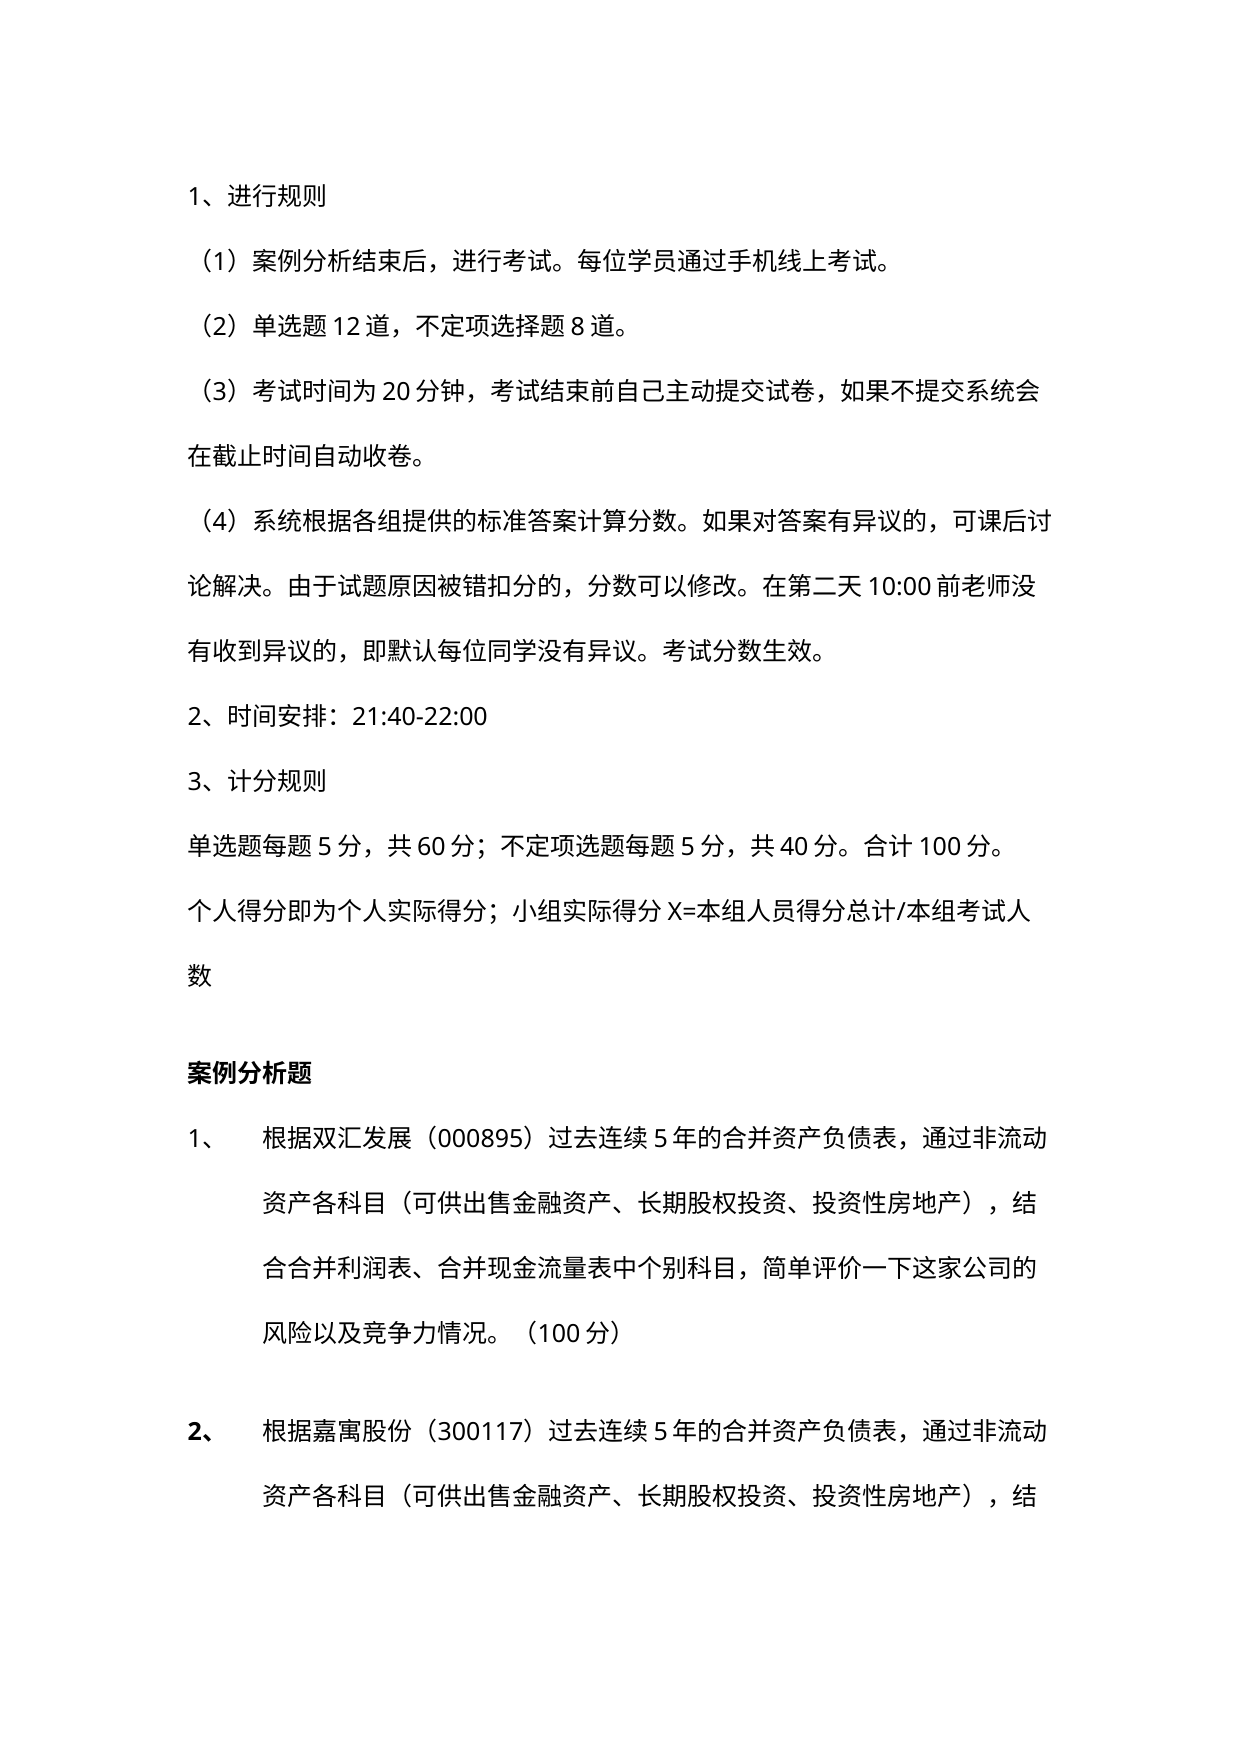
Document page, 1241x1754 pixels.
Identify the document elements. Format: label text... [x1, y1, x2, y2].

text 案例分析题 [187, 1039, 1053, 1104]
text 单选题每题5分，共60分；不定项选题每题5分，共40分。合计100分。 [187, 812, 1053, 877]
list 3、计分规则 [187, 747, 1053, 812]
text （2）单选题12道，不定项选择题8道。 [187, 292, 1053, 357]
text （4）系统根据各组提供的标准答案计算分数。如果对答案有异议的，可课后讨论解决。由于试题原因被错扣分的，分数可以修改。在第二天10:00前老师没有收到异议的，即默认每位同学没有异议。考试分数生效。 [187, 487, 1053, 682]
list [187, 1397, 1053, 1527]
text （3）考试时间为20分钟，考试结束前自己主动提交试卷，如果不提交系统会在截止时间自动收卷。 [187, 357, 1053, 487]
text （1）案例分析结束后，进行考试。每位学员通过手机线上考试。 [187, 227, 1053, 292]
list 2、时间安排：21:40-22:00 [187, 682, 1053, 747]
text 个人得分即为个人实际得分；小组实际得分X=本组人员得分总计/本组考试人数 [187, 877, 1053, 1007]
list 根据双汇发展（000895）过去连续5年的合并资产负债表，通过非流动资产各科目（可供出售金融资产、长期股权投资、投资性房地产），结合合并利润表、合并现金流量表中个别科目，简单评价一下这家公司的风险以及竞争力情况。（100分） [187, 1104, 1053, 1364]
text 1、进行规则 [187, 162, 1053, 227]
